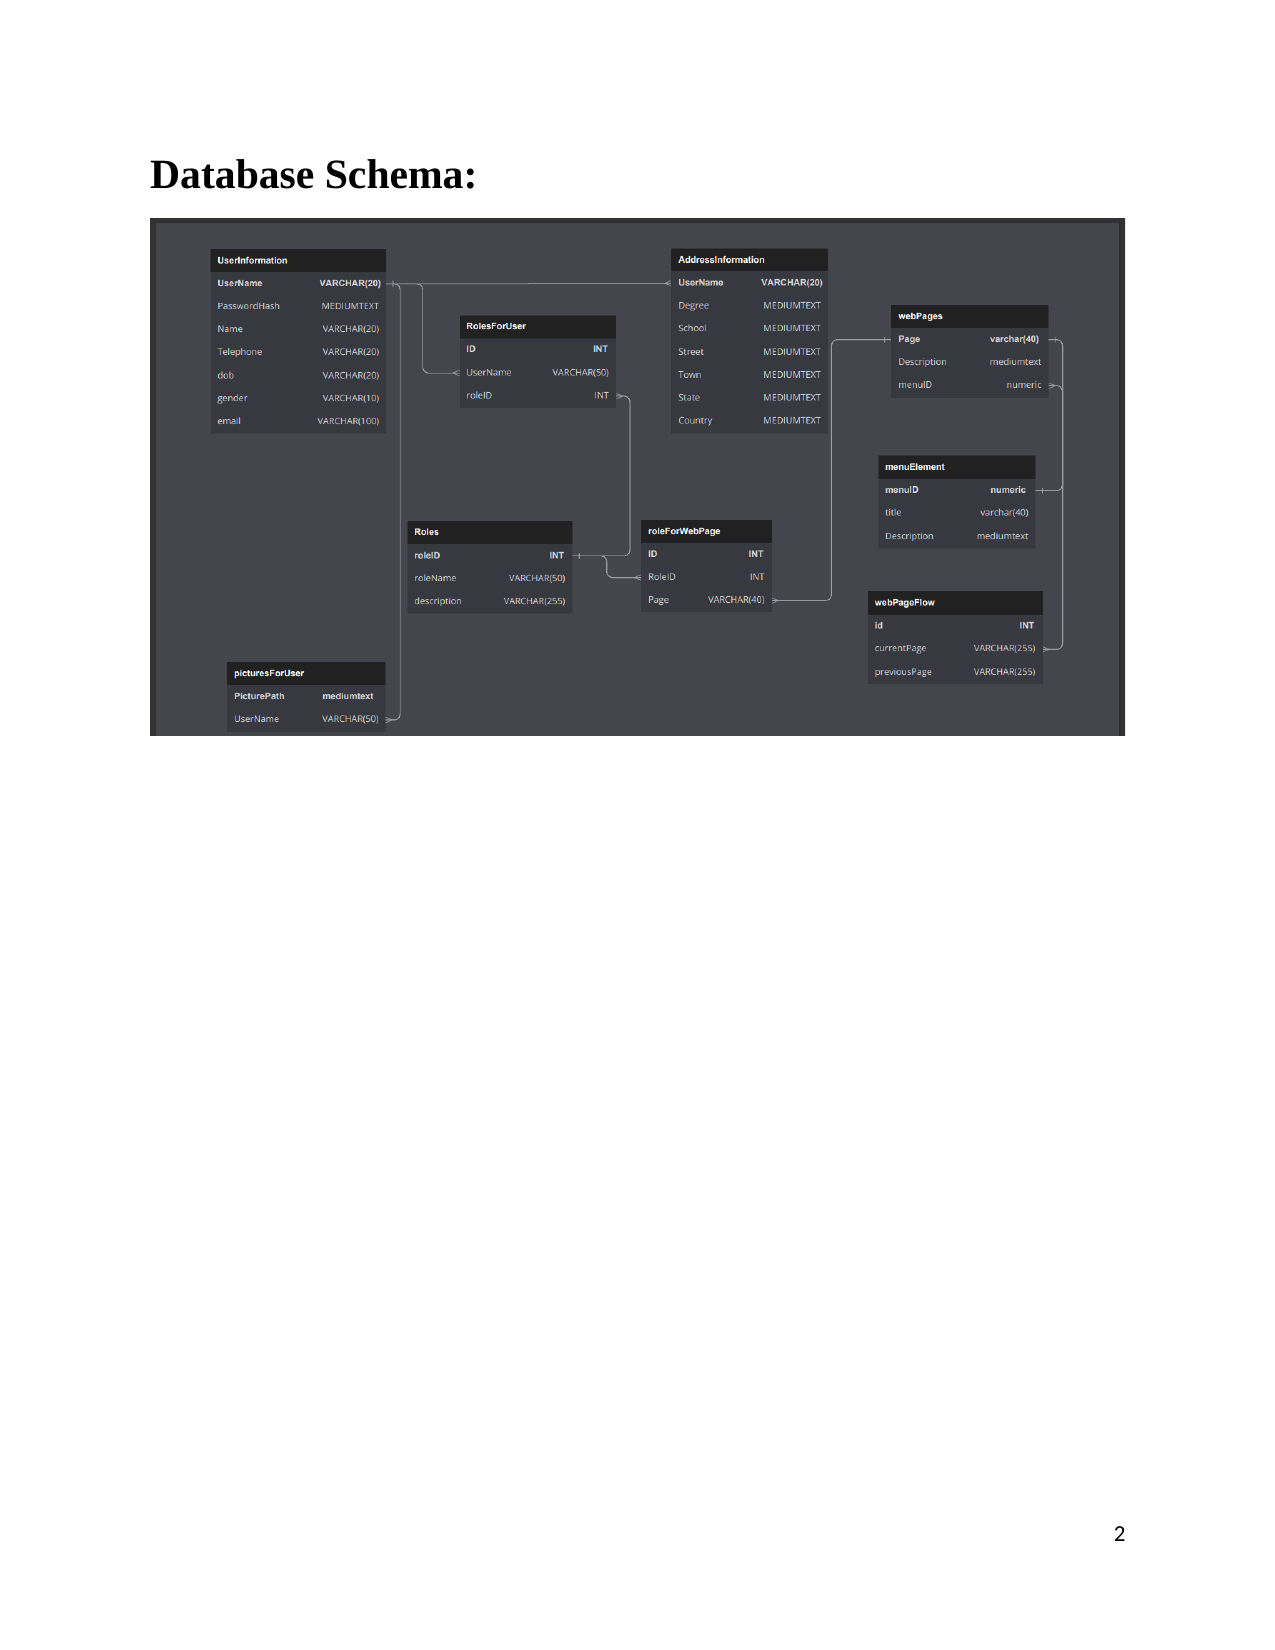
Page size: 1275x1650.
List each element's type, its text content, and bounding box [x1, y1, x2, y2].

text Database Schema: [150, 150, 1125, 198]
picture [150, 218, 1125, 736]
